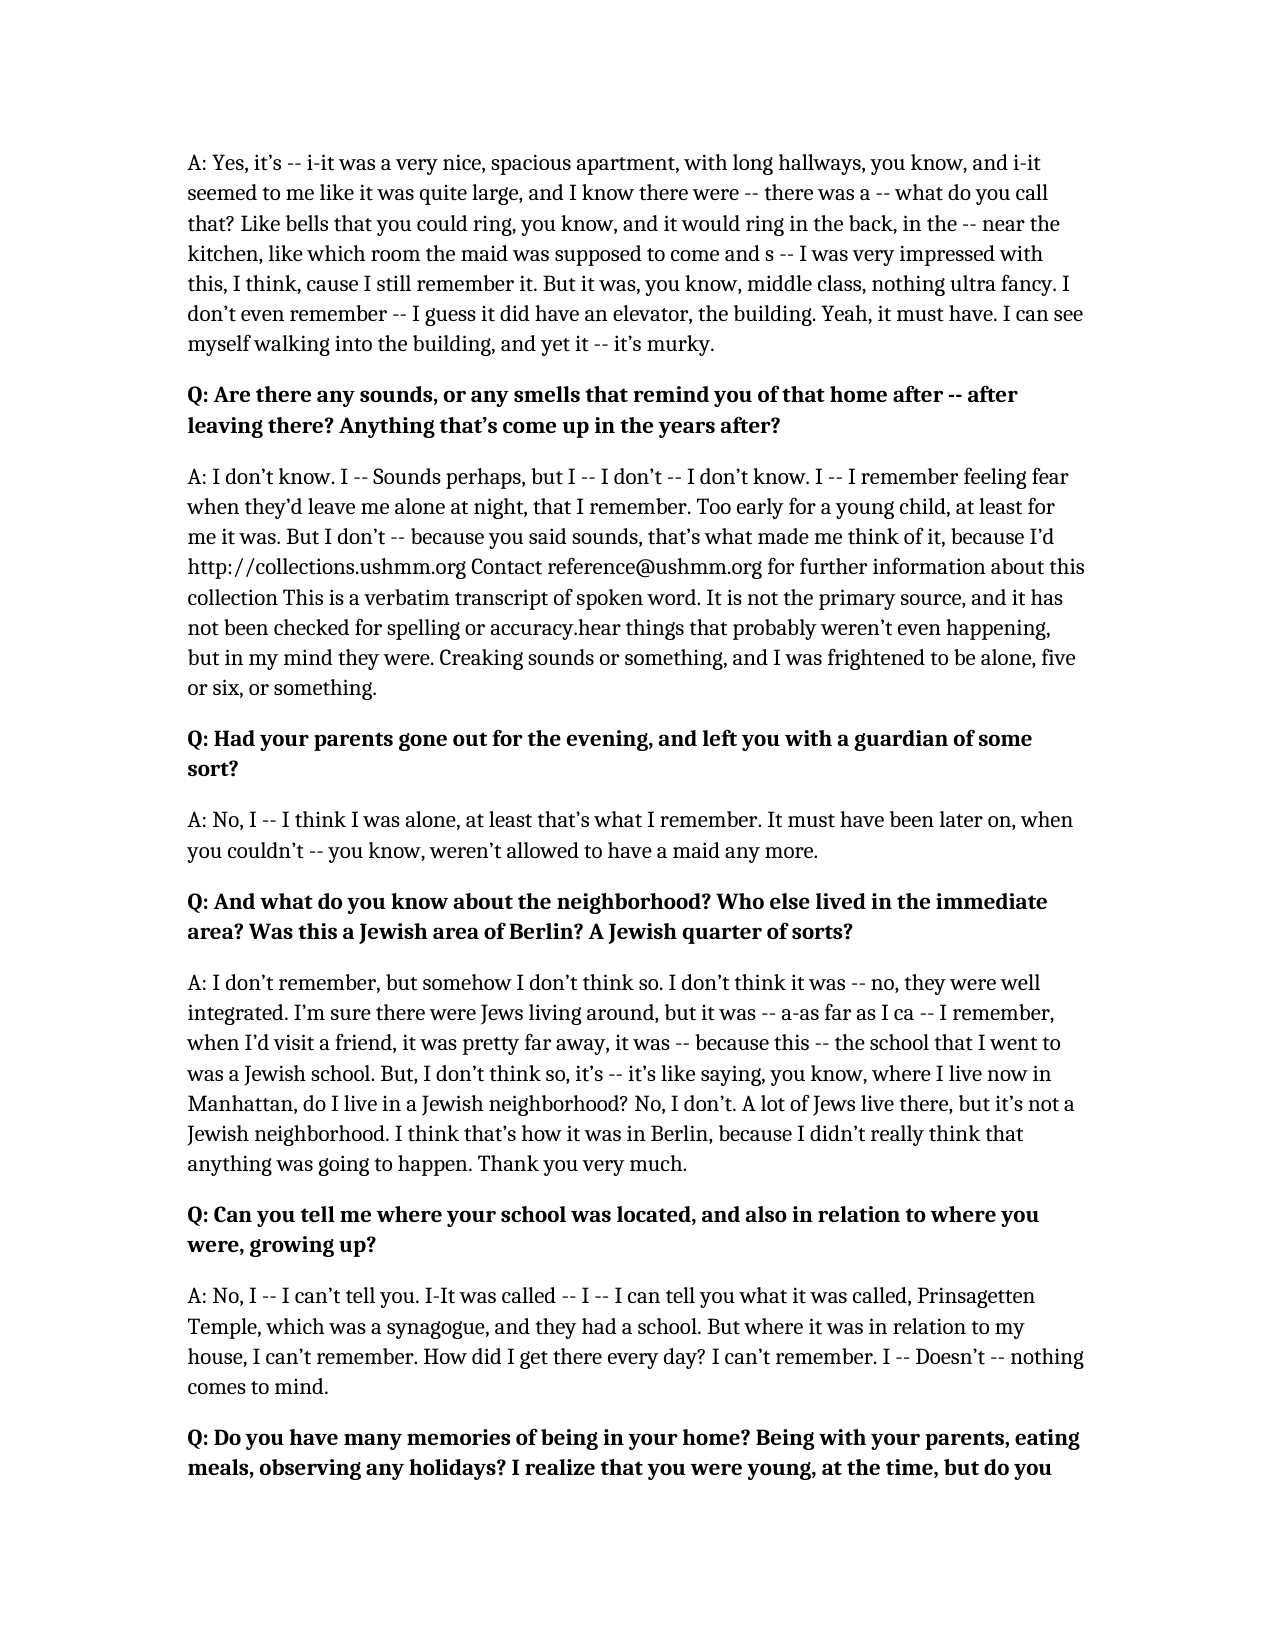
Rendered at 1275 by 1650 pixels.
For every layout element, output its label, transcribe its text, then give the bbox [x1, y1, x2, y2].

text A: No, I -- I think I was alone, at least that’s what I remember. It must have been later on, when you couldn’t -- you know, weren’t allowed to have a maid any more. [187, 807, 1087, 864]
text A: Yes, it’s -- i-it was a very nice, spacious apartment, with long hallways, you know, and i-it seemed to me like it was quite large, and I know there were -- there was a -- what do you call that? Like bells that you could ring, you know, and it would ring in the back, in the -- near the kitchen, like which room the maid was supposed to come and s -- I was very impressed with this, I think, cause I still remember it. But it was, you know, middle class, nothing ultra fancy. I don’t even remember -- I guess it did have an elevator, the building. Yeah, it must have. I can see myself walking into the building, and yet it -- it’s murky. [187, 150, 1087, 358]
text A: I don’t know. I -- Sounds perhaps, but I -- I don’t -- I don’t know. I -- I remember feeling fear when they’d leave me alone at night, that I remember. Too early for a young child, at least for me it was. But I don’t -- because you said sounds, that’s what made me think of it, because I’d http://collections.ushmm.org Contact reference@ushmm.org for further information about this collection This is a verbatim transcript of spoken word. It is not the primary source, and it has not been checked for spelling or accuracy.hear things that probably weren’t even happening, but in my mind they were. Creaking sounds or something, and I was frightened to be alone, five or six, or something. [187, 463, 1087, 701]
text A: I don’t remember, but somehow I don’t think so. I don’t think it was -- no, they were well integrated. I’m sure there were Jews living around, but it was -- a-as far as I ca -- I remember, when I’d visit a friend, it was pretty far away, it was -- because this -- the school that I went to was a Jewish school. But, I don’t think so, it’s -- it’s like saying, you know, where I live now in Manhattan, do I live in a Jewish neighborhood? No, I don’t. A lot of Jews live there, but it’s not a Jewish neighborhood. I think that’s how it was in Berlin, because I didn’t really think that anything was going to happen. Thank you very much. [187, 970, 1087, 1177]
text Q: Can you tell me where your school was located, and also in relation to where you were, growing up? [187, 1202, 1087, 1259]
text A: No, I -- I can’t tell you. I-It was called -- I -- I can tell you what it was called, Prinsagetten Temple, which was a synagogue, and they had a school. But where it was in relation to my house, I can’t remember. How did I get there every day? I can’t remember. I -- Doesn’t -- nothing comes to mind. [187, 1283, 1087, 1400]
text Q: Had your parents gone out for the evening, and left you with a guardian of some sort? [187, 726, 1087, 783]
text Q: And what do you know about the neighborhood? Who else lived in the immediate area? Was this a Jewish area of Berlin? A Jewish quarter of sorts? [187, 888, 1087, 945]
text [187, 1425, 1087, 1482]
text Q: Are there any sounds, or any smells that remind you of that home after -- after leaving there? Anything that’s come up in the years after? [187, 382, 1087, 439]
